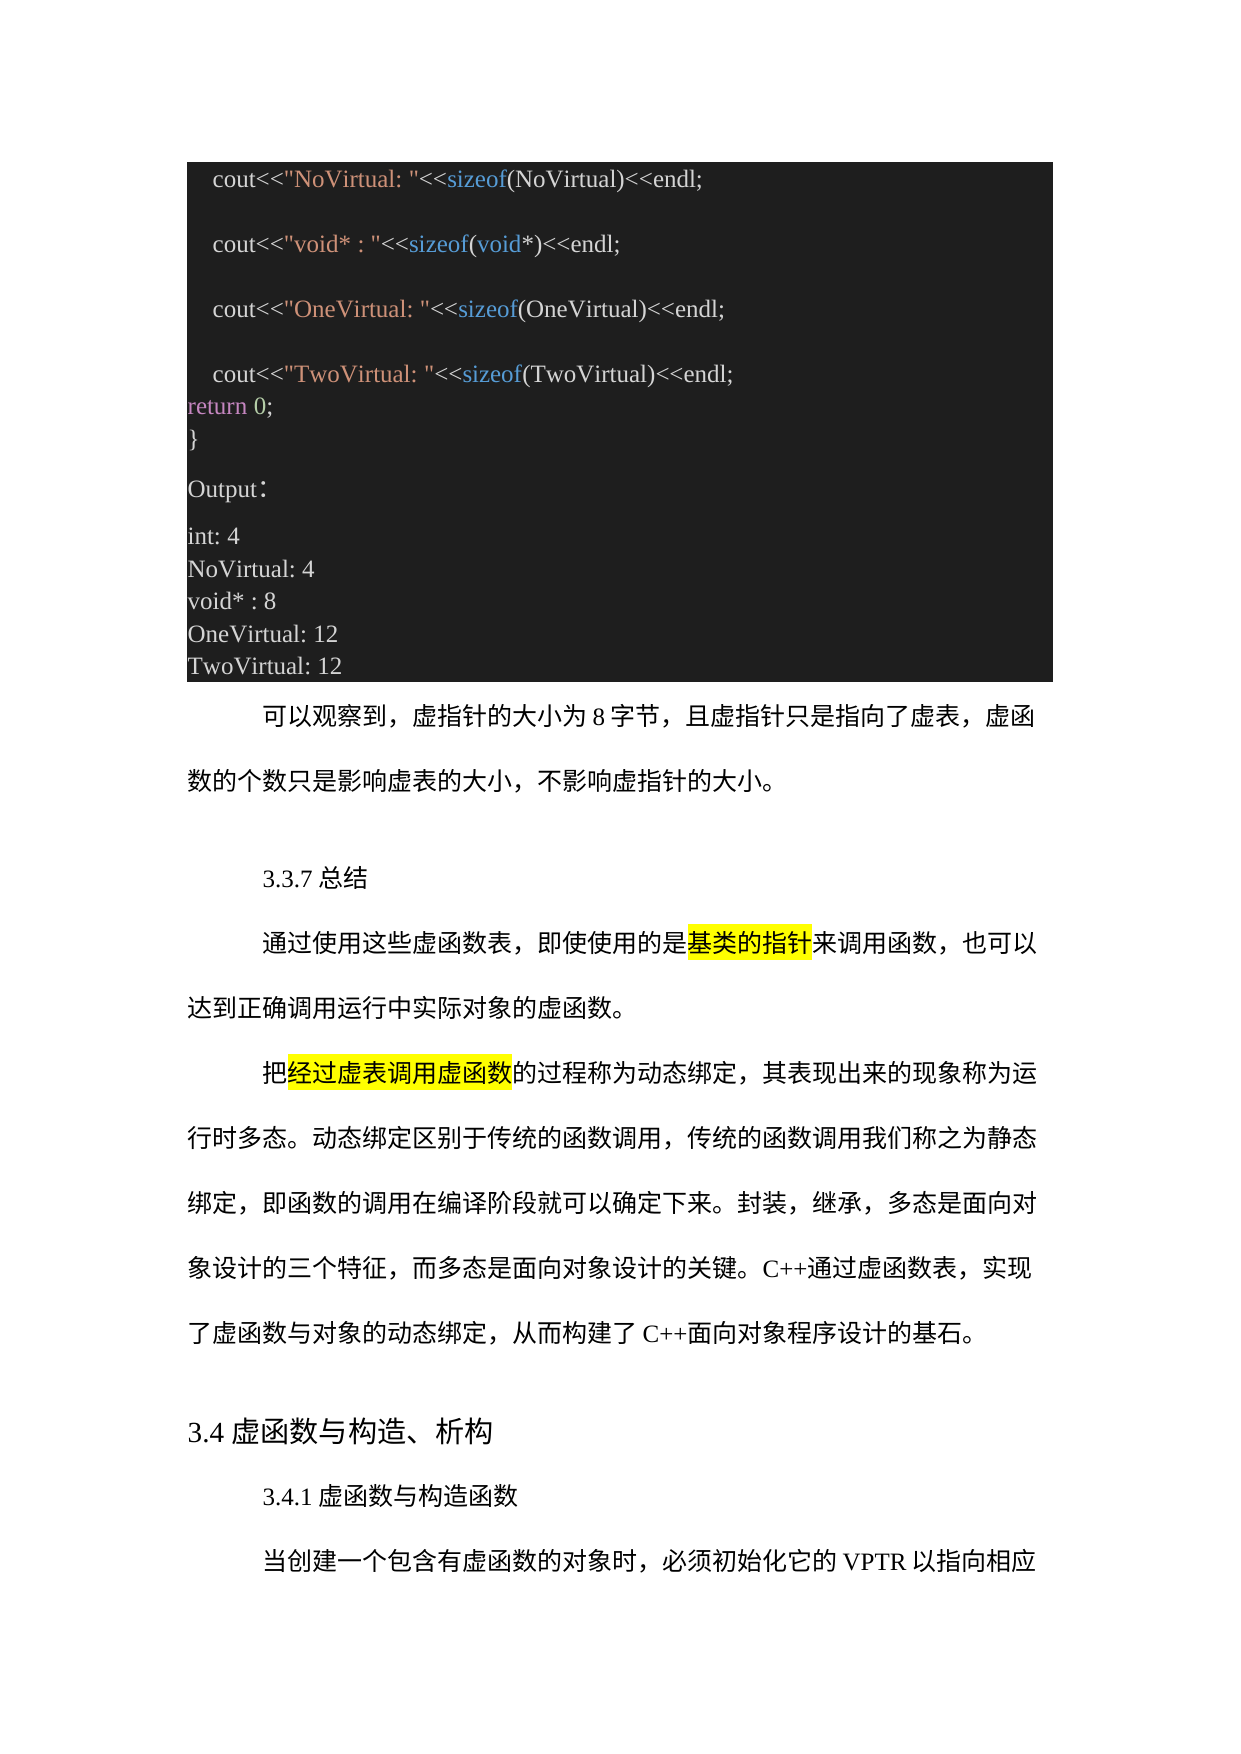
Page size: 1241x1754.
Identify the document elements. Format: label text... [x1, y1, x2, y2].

text 可以观察到，虚指针的大小为8字节，且虚指针只是指向了虚表，虚函数的个数只是影响虚表的大小，不影响虚指针的大小。 [187, 682, 1053, 812]
text 3.4 虚函数与构造、析构 [187, 1397, 1053, 1462]
text 把经过虚表调用虚函数的过程称为动态绑定，其表现出来的现象称为运行时多态。动态绑定区别于传统的函数调用，传统的函数调用我们称之为静态绑定，即函数的调用在编译阶段就可以确定下来。封装，继承，多态是面向对象设计的三个特征，而多态是面向对象设计的关键。C++通过虚函数表，实现了虚函数与对象的动态绑定，从而构建了C++面向对象程序设计的基石。 [187, 1039, 1053, 1364]
text cout<<"NoVirtual: "<<sizeof(NoVirtual)<<endl; [187, 162, 1053, 227]
text return 0; [187, 389, 1053, 422]
text 通过使用这些虚函数表，即使使用的是基类的指针来调用函数，也可以达到正确调用运行中实际对象的虚函数。 [187, 909, 1053, 1039]
text int: 4 [187, 519, 1053, 552]
text } [187, 422, 1053, 454]
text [187, 1527, 1053, 1592]
text void* : 8 [187, 584, 1053, 617]
text cout<<"OneVirtual: "<<sizeof(OneVirtual)<<endl; [187, 292, 1053, 357]
text OneVirtual: 12 [187, 617, 1053, 649]
text Output： [187, 454, 1053, 519]
text TwoVirtual: 12 [187, 649, 1053, 682]
text NoVirtual: 4 [187, 552, 1053, 584]
text 3.4.1 虚函数与构造函数 [187, 1462, 1053, 1527]
text cout<<"void* : "<<sizeof(void*)<<endl; [187, 227, 1053, 292]
text 3.3.7 总结 [187, 844, 1053, 909]
text cout<<"TwoVirtual: "<<sizeof(TwoVirtual)<<endl; [187, 357, 1053, 389]
